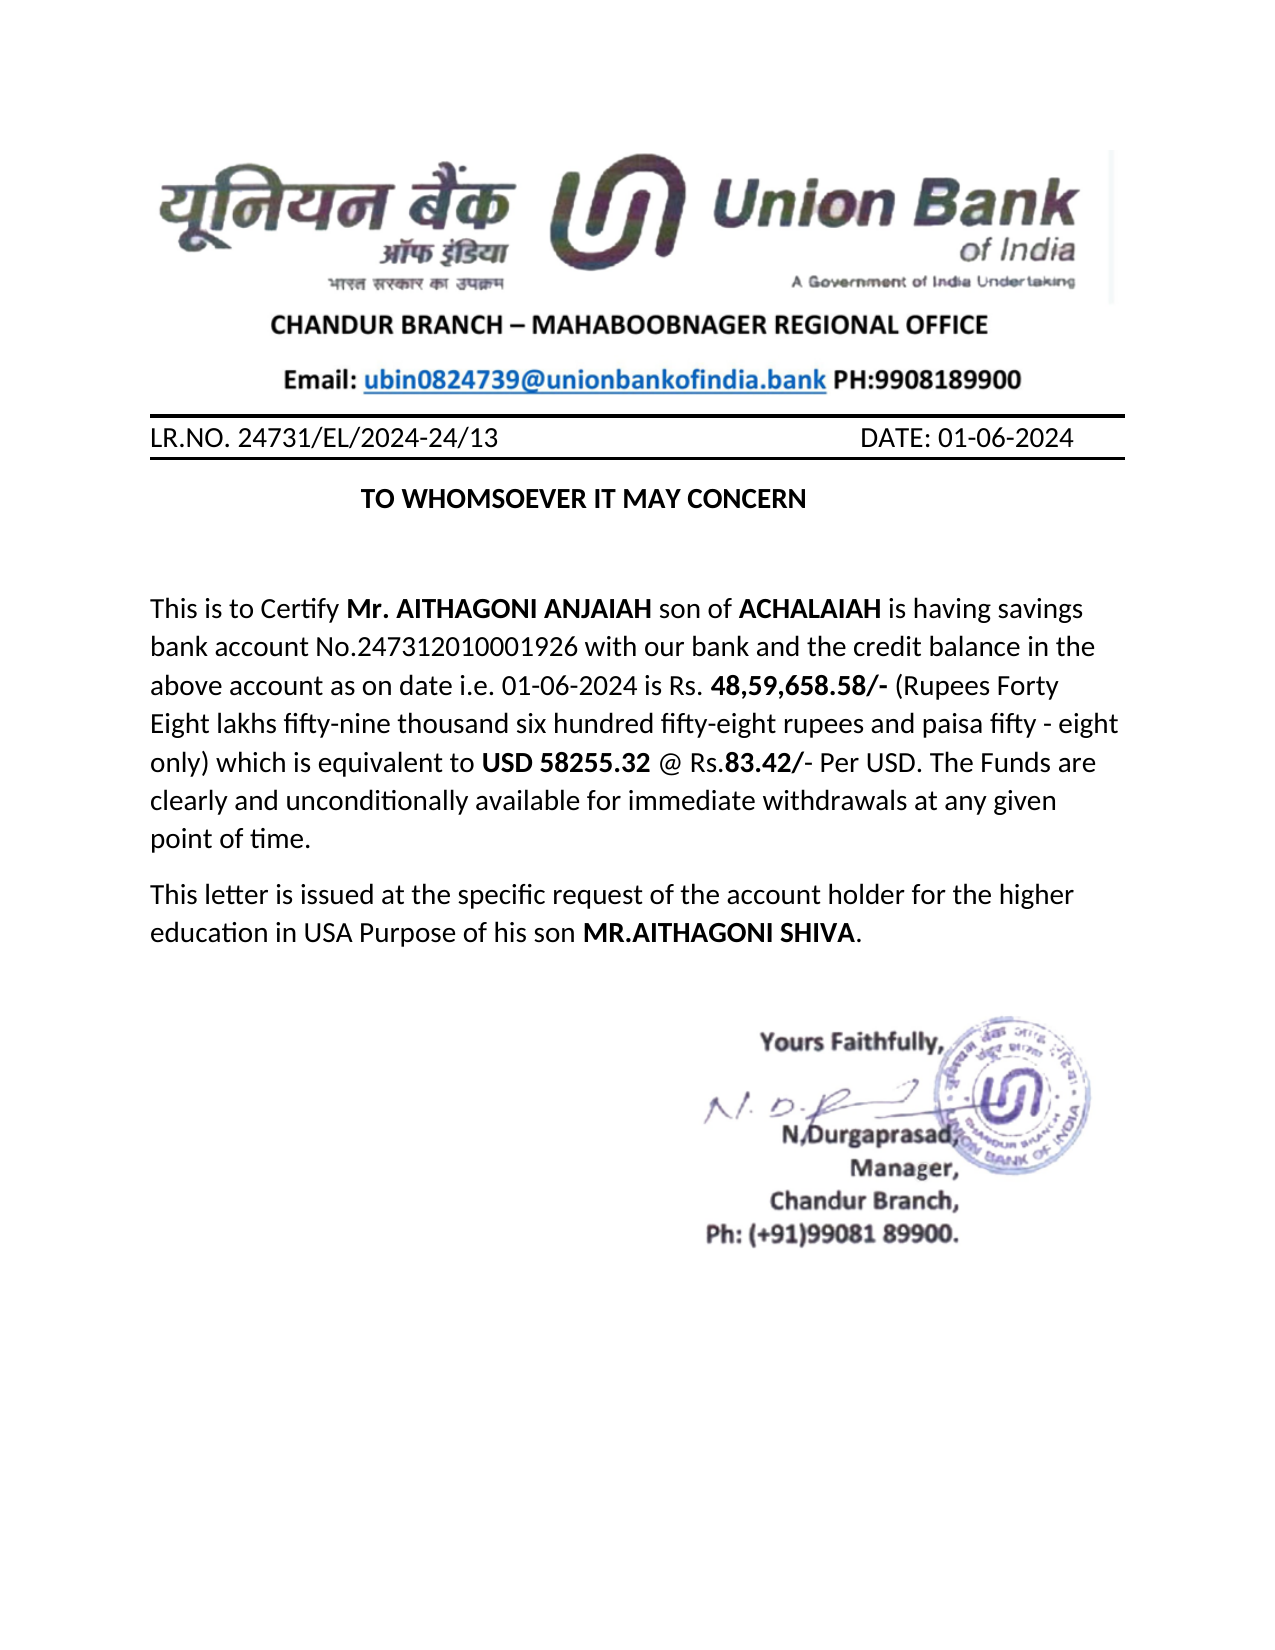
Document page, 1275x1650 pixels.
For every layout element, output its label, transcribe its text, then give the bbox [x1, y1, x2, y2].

text LR.NO. 24731/EL/2024-24/13 DATE: 01-06-2024 [150, 418, 1125, 457]
text This letter is issued at the specific request of the account holder for the higher education in USA Purpose of his son MR.AITHAGONI SHIVA. [150, 876, 1125, 950]
text TO WHOMSOEVER IT MAY CONCERN [150, 480, 1125, 515]
text This is to Certify Mr. AITHAGONI ANJAIAH son of ACHALAIAH is having savings bank account No.247312010001926 with our bank and the credit balance in the above account as on date i.e. 01-06-2024 is Rs. 48,59,658.58/- (Rupees Forty Eight lakhs fifty-nine thousand six hundred fifty-eight rupees and paisa fifty - eight only) which is equivalent to USD 58255.32 @ Rs.83.42/- Per USD. The Funds are clearly and unconditionally available for immediate withdrawals at any given point of time. [150, 590, 1125, 856]
picture [694, 969, 1102, 1283]
picture [150, 150, 1125, 396]
